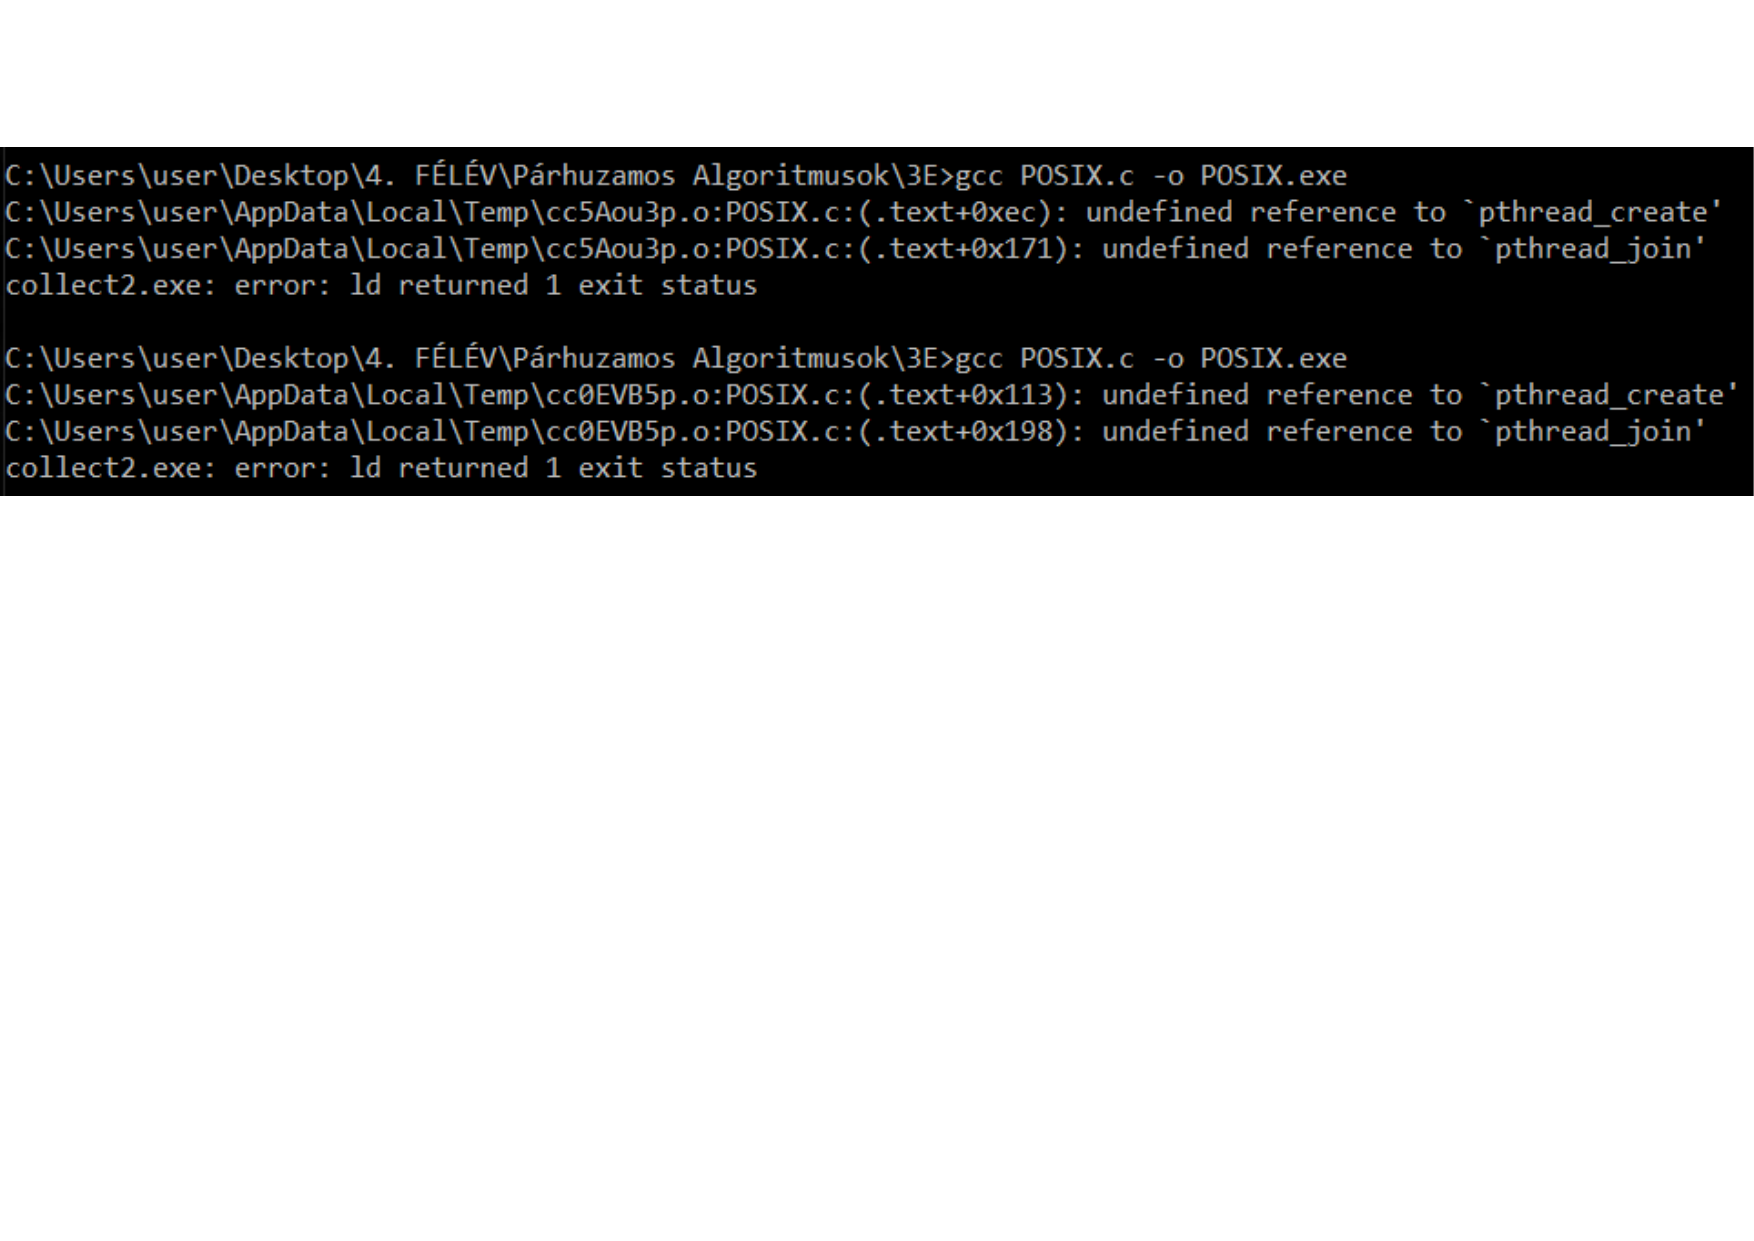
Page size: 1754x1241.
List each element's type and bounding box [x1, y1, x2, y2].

picture [0, 147, 1754, 496]
